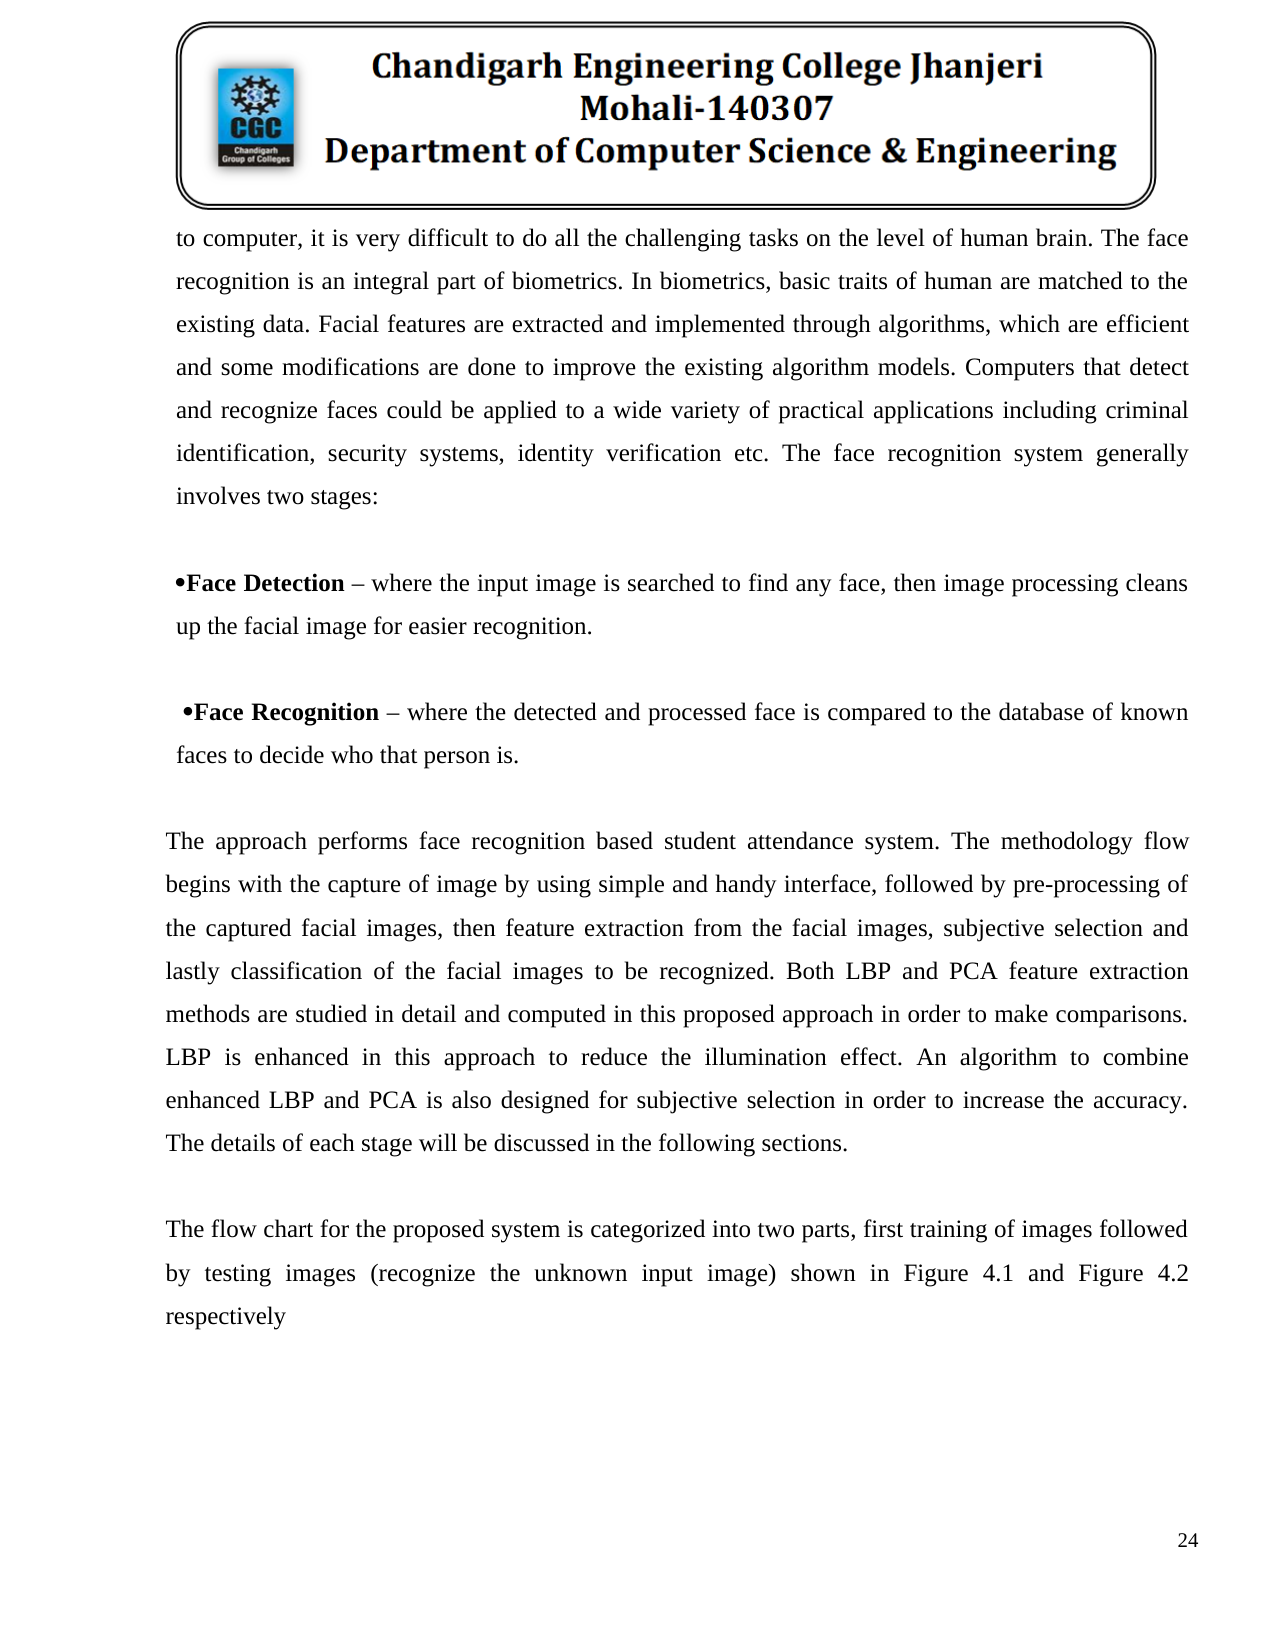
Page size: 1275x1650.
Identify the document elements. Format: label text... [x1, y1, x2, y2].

text The approach performs face recognition based student attendance system. The methodology flow begins with the capture of image by using simple and handy interface, followed by pre-processing of the captured facial images, then feature extraction from the facial images, subjective selection and lastly classification of the facial images to be recognized. Both LBP and PCA feature extraction methods are studied in detail and computed in this proposed approach in order to make comparisons. LBP is enhanced in this approach to reduce the illumination effect. An algorithm to combine enhanced LBP and PCA is also designed for subjective selection in order to increase the accuracy. The details of each stage will be discussed in the following sections. [165, 826, 1190, 1157]
text Face Detection – where the input image is searched to find any face, then image processing cleans up the facial image for easier recognition. [176, 568, 1190, 639]
picture [165, 11, 1167, 223]
text The flow chart for the proposed system is categorized into two parts, first training of images followed by testing images (recognize the unknown input image) shown in Figure 4.1 and Figure 4.2 respectively [165, 1214, 1190, 1329]
text Face Recognition – where the detected and processed face is compared to the database of known faces to decide who that person is. [176, 697, 1190, 769]
